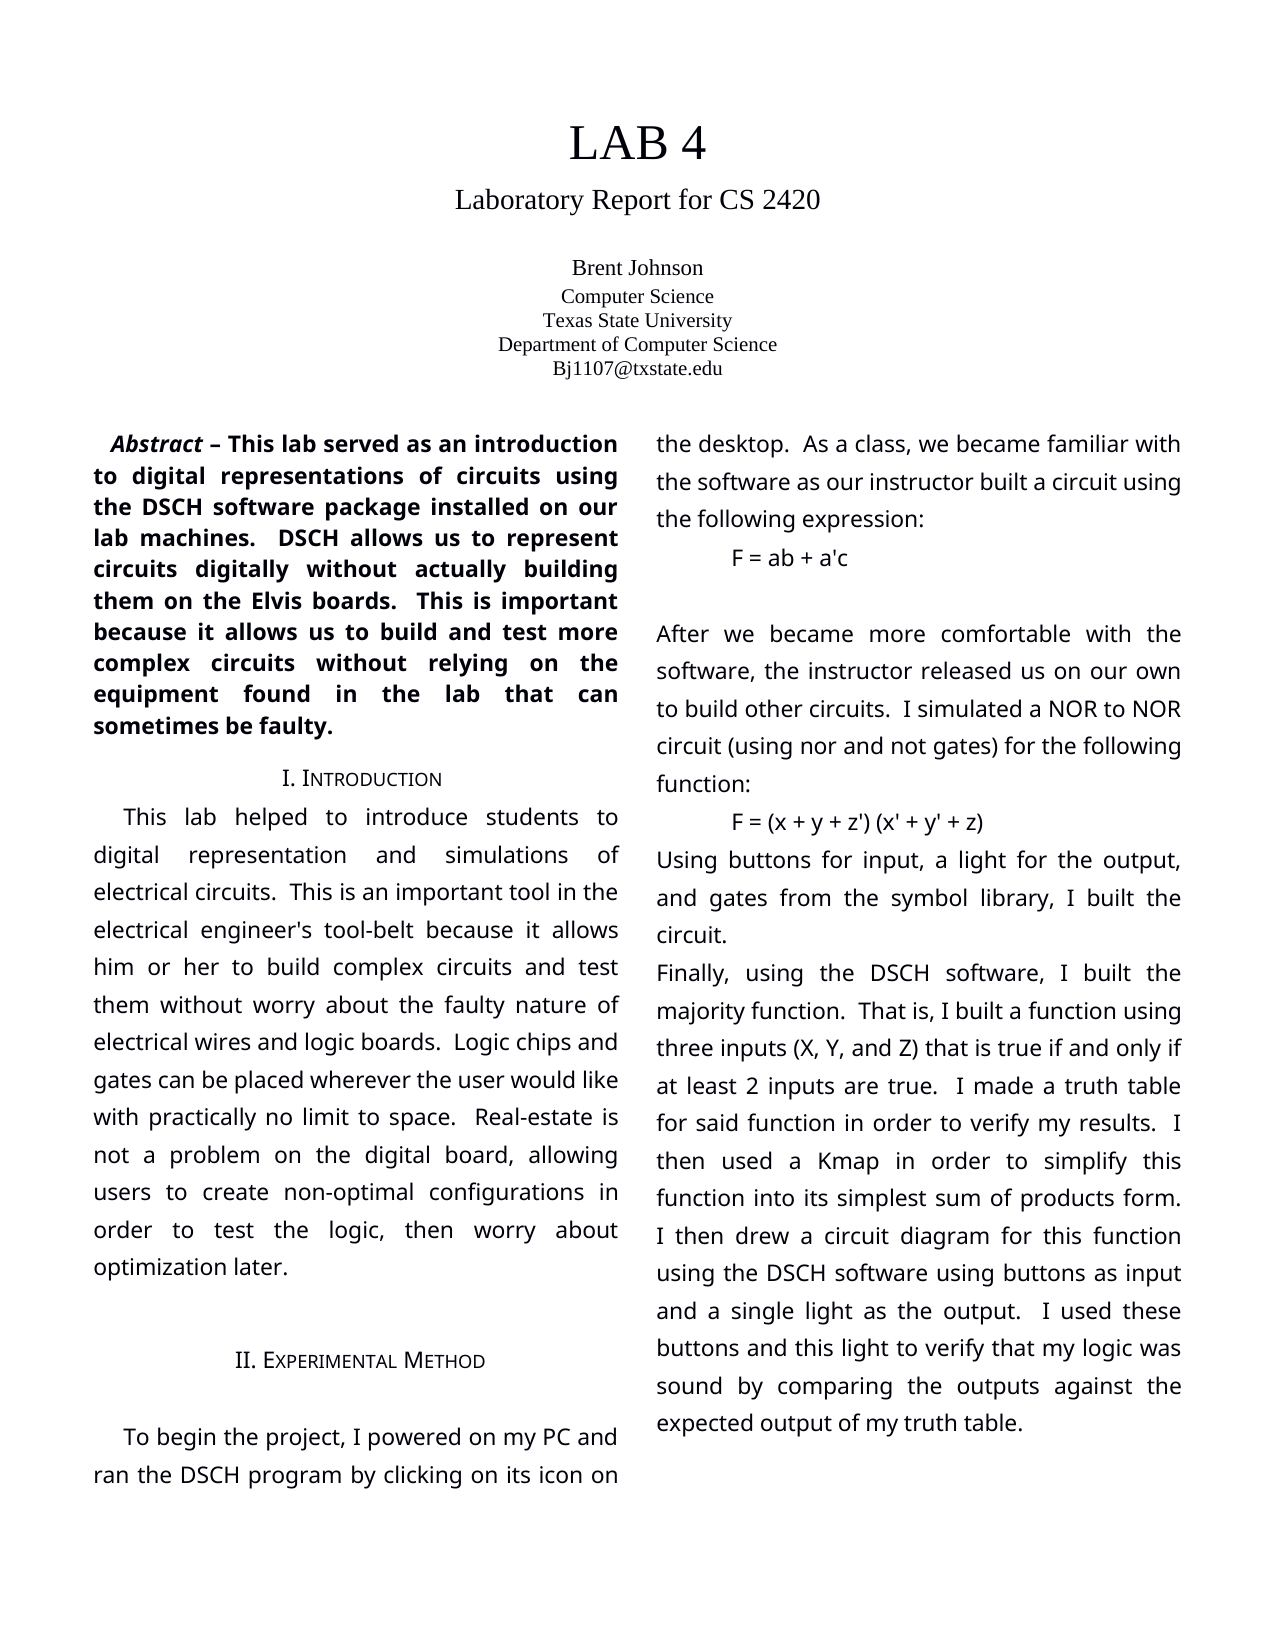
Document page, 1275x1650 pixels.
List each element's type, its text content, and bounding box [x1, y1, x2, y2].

subtitle Experimental Method [93, 1344, 619, 1375]
text Bj1107@txstate.edu [93, 356, 1182, 380]
text This lab helped to introduce students to digital representation and simulations of electrical circuits. This is an important tool in the electrical engineer's tool-belt because it allows him or her to build complex circuits and test them without worry about the faulty nature of electrical wires and logic boards. Logic chips and gates can be placed wherever the user would like with practically no limit to space. Real-estate is not a problem on the digital board, allowing users to create non-optimal configurations in order to test the logic, then worry about optimization later. [93, 801, 619, 1283]
text To begin the project, I powered on my PC and ran the DSCH program by clicking on its icon on the desktop. As a class, we became familiar with the software as our instructor built a circuit using the following expression: [656, 428, 1182, 535]
text After we became more comfortable with the software, the instructor released us on our own to build other circuits. I simulated a NOR to NOR circuit (using nor and not gates) for the following function: [656, 618, 1182, 799]
text F = (x + y + z') (x' + y' + z) [656, 806, 1182, 837]
text Brent Johnson [93, 253, 1182, 280]
text F = ab + a'c [656, 542, 1182, 573]
text Department of Computer Science [93, 332, 1182, 356]
text Texas State University [93, 308, 1182, 332]
text Abstract – This lab served as an introduction to digital representations of circuits using the DSCH software package installed on our lab machines. DSCH allows us to represent circuits digitally without actually building them on the Elvis boards. This is important because it allows us to build and test more complex circuits without relying on the equipment found in the lab that can sometimes be faulty. [93, 428, 619, 741]
text Finally, using the DSCH software, I built the majority function. That is, I built a function using three inputs (X, Y, and Z) that is true if and only if at least 2 inputs are true. I made a truth table for said function in order to verify my results. I then used a Kmap in order to simplify this function into its simplest sum of products form. I then drew a circuit diagram for this function using the DSCH software using buttons as input and a single light as the output. I used these buttons and this light to verify that my logic was sound by comparing the outputs against the expected output of my truth table. [656, 957, 1182, 1438]
subtitle Laboratory Report for CS 2420 [93, 182, 1182, 216]
subtitle LAB 4 [93, 112, 1182, 170]
text To begin the project, I powered on my PC and ran the DSCH program by clicking on its icon on the desktop. As a class, we became familiar with the software as our instructor built a circuit using the following expression: [93, 1421, 619, 1490]
subtitle Introduction [93, 762, 619, 793]
text Using buttons for input, a light for the output, and gates from the symbol library, I built the circuit. [656, 844, 1182, 950]
text Computer Science [93, 284, 1182, 308]
